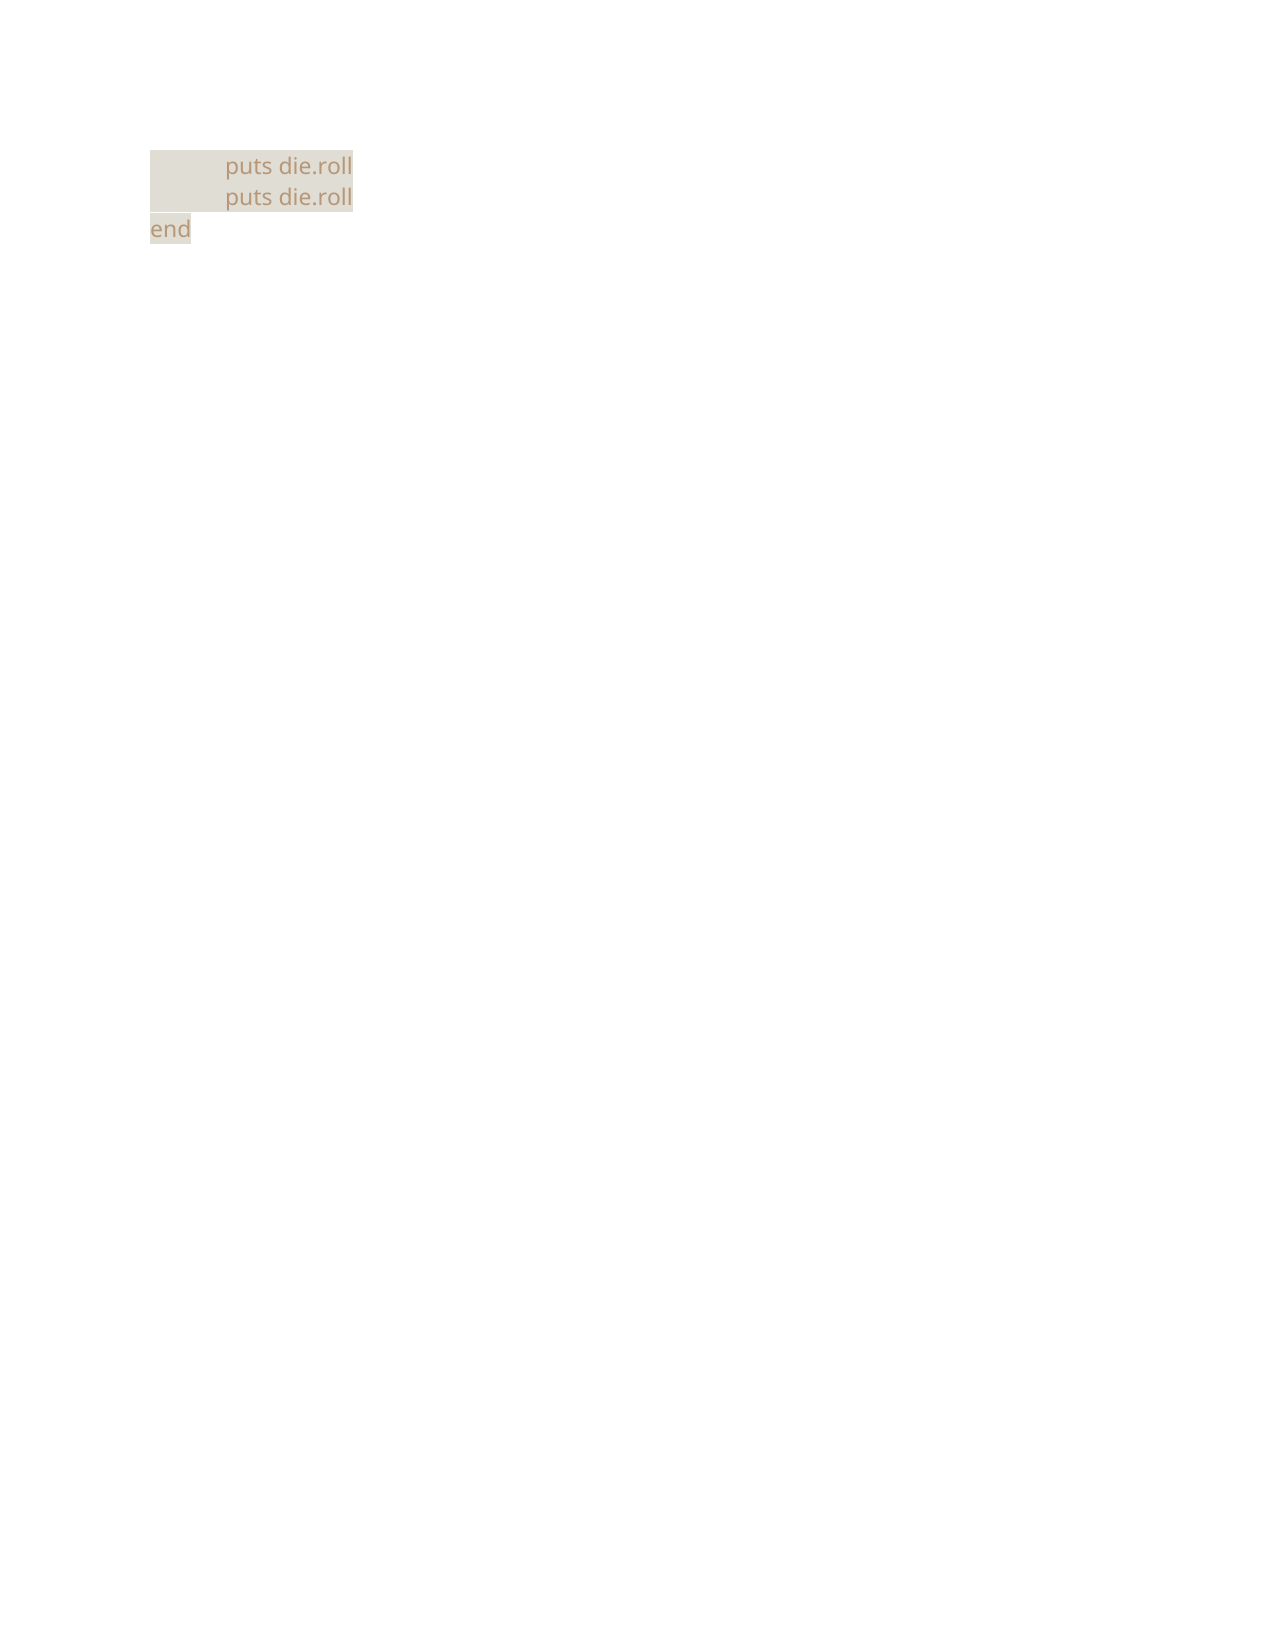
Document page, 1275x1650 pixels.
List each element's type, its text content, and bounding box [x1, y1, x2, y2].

text if __FILE__ == $0 die = Die.new puts die.roll puts die.roll puts die.roll end [150, 150, 1125, 244]
